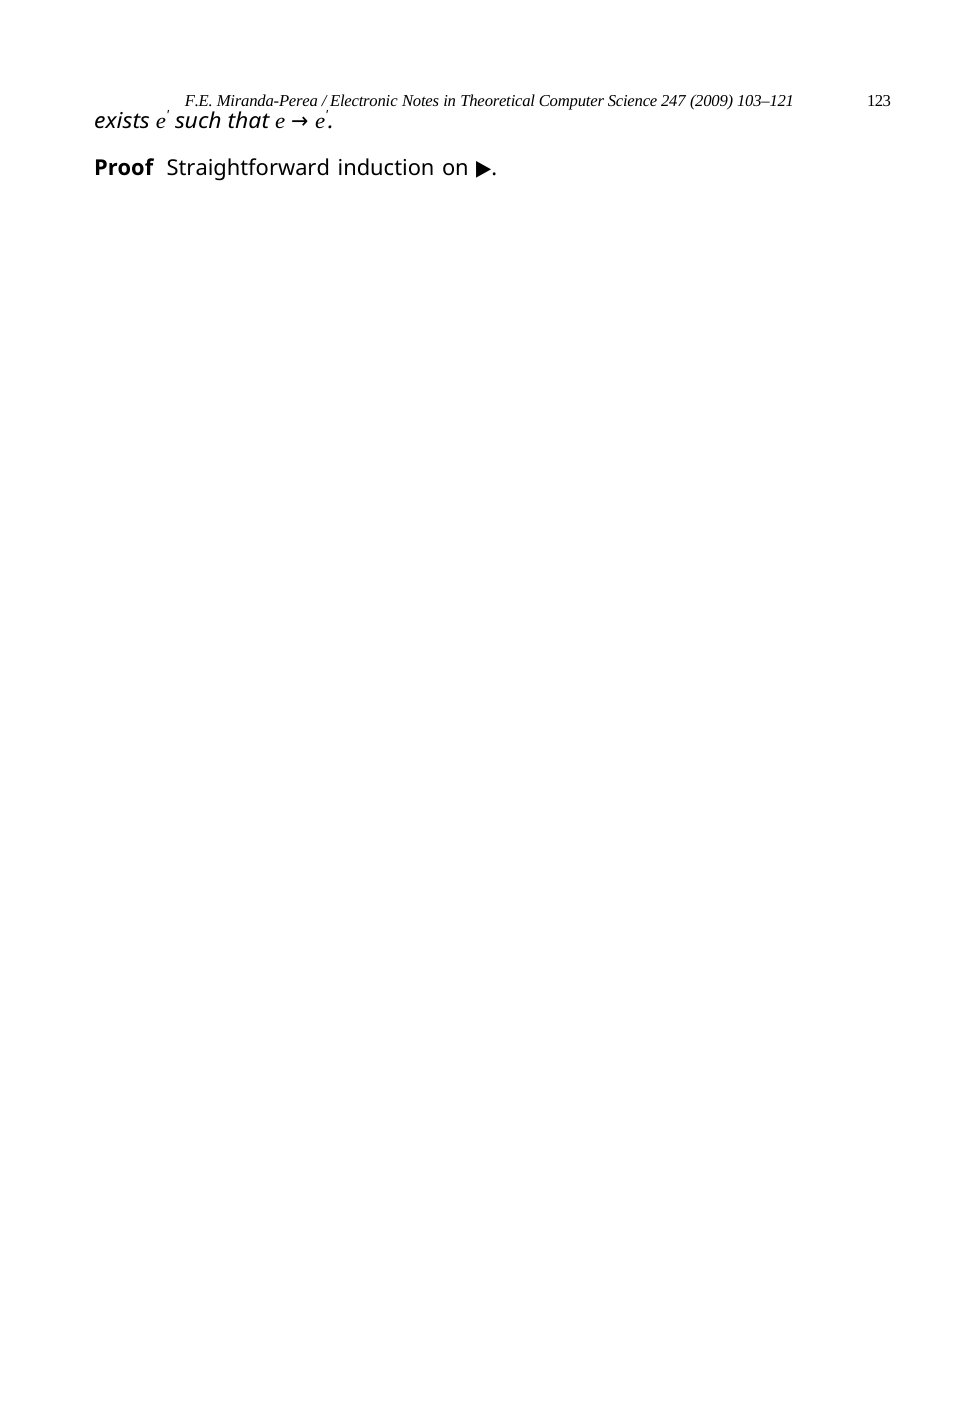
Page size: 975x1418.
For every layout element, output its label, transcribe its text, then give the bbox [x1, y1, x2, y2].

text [94, 108, 893, 134]
text Proof Straightforward induction on ▶. [94, 152, 910, 181]
